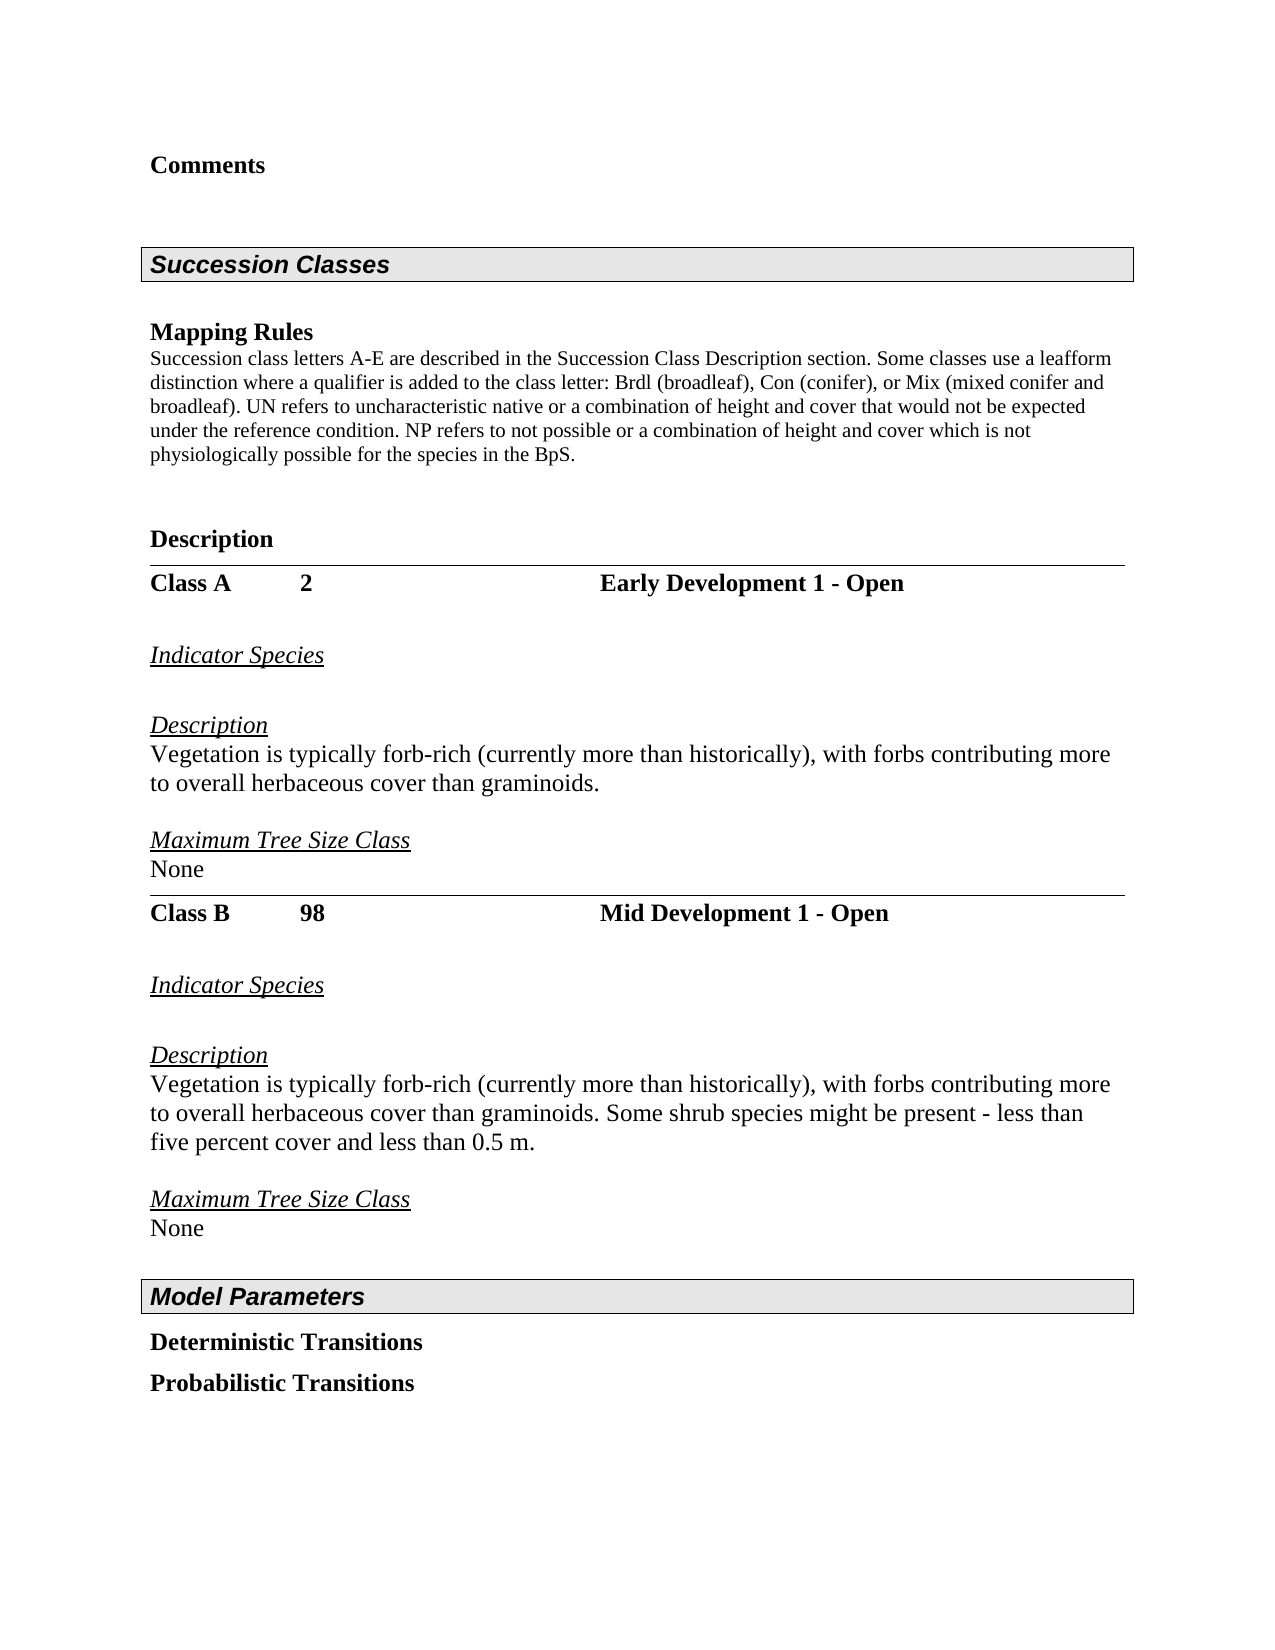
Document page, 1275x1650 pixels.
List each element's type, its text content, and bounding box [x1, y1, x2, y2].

text Probabilistic Transitions [150, 1368, 1125, 1397]
text Description [150, 1040, 1125, 1069]
text Vegetation is typically forb-rich (currently more than historically), with forbs contributing more to overall herbaceous cover than graminoids. Some shrub species might be present - less than five percent cover and less than 0.5 m. [150, 1069, 1125, 1155]
text Model Parameters [142, 1280, 1133, 1313]
text Mapping Rules [150, 317, 1125, 346]
text Class B 98 Mid Development 1 - Open [150, 896, 1125, 927]
text Maximum Tree Size ClassNone [150, 825, 1125, 883]
text Description [150, 524, 1125, 552]
text Description [150, 710, 1125, 739]
text Vegetation is typically forb-rich (currently more than historically), with forbs contributing more to overall herbaceous cover than graminoids. [150, 739, 1125, 796]
text Succession class letters A-E are described in the Succession Class Description section. Some classes use a leafform distinction where a qualifier is added to the class letter: Brdl (broadleaf), Con (conifer), or Mix (mixed conifer and broadleaf). UN refers to uncharacteristic native or a combination of height and cover that would not be expected under the reference condition. NP refers to not possible or a combination of height and cover which is not physiologically possible for the species in the BpS. [150, 346, 1125, 466]
text Succession Classes [142, 248, 1133, 281]
text Deterministic Transitions [150, 1327, 1125, 1355]
text Comments [150, 150, 1125, 179]
text Indicator Species [150, 640, 1125, 669]
text Maximum Tree Size ClassNone [150, 1184, 1125, 1242]
text Class A 2 Early Development 1 - Open [150, 566, 1125, 597]
text Indicator Species [150, 970, 1125, 999]
